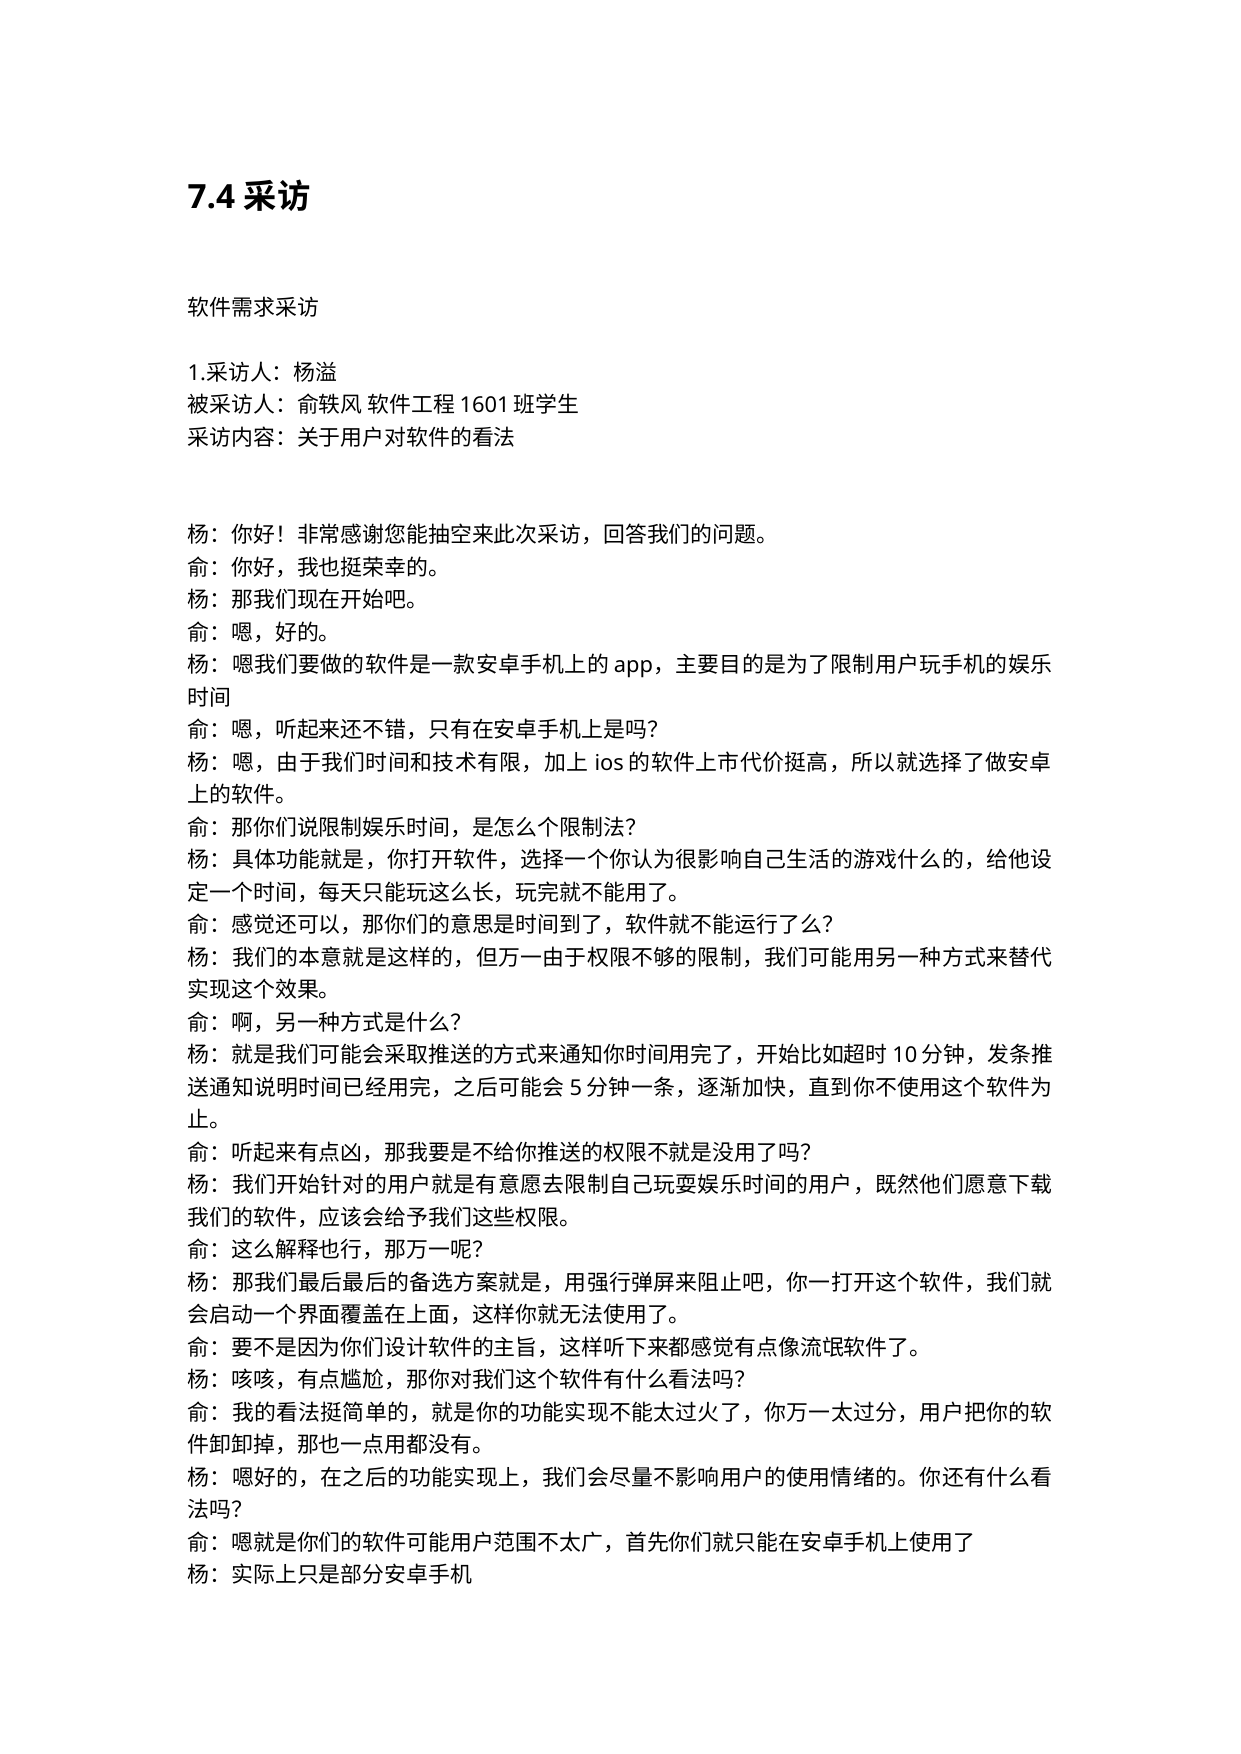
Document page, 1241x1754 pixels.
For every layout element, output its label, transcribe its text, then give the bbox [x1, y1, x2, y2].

text 杨：那我们现在开始吧。 [187, 582, 1053, 614]
text 杨：咳咳，有点尴尬，那你对我们这个软件有什么看法吗？ [187, 1362, 1053, 1394]
text 杨：你好！非常感谢您能抽空来此次采访，回答我们的问题。 [187, 517, 1053, 549]
text 俞：这么解释也行，那万一呢？ [187, 1232, 1053, 1264]
text 杨：具体功能就是，你打开软件，选择一个你认为很影响自己生活的游戏什么的，给他设定一个时间，每天只能玩这么长，玩完就不能用了。 [187, 842, 1053, 907]
text 俞：你好，我也挺荣幸的。 [187, 549, 1053, 582]
text 采访内容：关于用户对软件的看法 [187, 419, 1053, 452]
text 1.采访人：杨溢 [187, 354, 1053, 387]
text 杨：就是我们可能会采取推送的方式来通知你时间用完了，开始比如超时10分钟，发条推送通知说明时间已经用完，之后可能会5分钟一条，逐渐加快，直到你不使用这个软件为止。 [187, 1037, 1053, 1134]
text 俞：感觉还可以，那你们的意思是时间到了，软件就不能运行了么？ [187, 907, 1053, 939]
text 被采访人：俞轶风 软件工程1601班学生 [187, 387, 1053, 419]
text 杨：嗯好的，在之后的功能实现上，我们会尽量不影响用户的使用情绪的。你还有什么看法吗？ [187, 1459, 1053, 1524]
text 俞：要不是因为你们设计软件的主旨，这样听下来都感觉有点像流氓软件了。 [187, 1329, 1053, 1362]
text 俞：那你们说限制娱乐时间，是怎么个限制法？ [187, 809, 1053, 842]
text 俞：听起来有点凶，那我要是不给你推送的权限不就是没用了吗？ [187, 1134, 1053, 1167]
text 俞：嗯，听起来还不错，只有在安卓手机上是吗？ [187, 712, 1053, 744]
text 杨：我们开始针对的用户就是有意愿去限制自己玩耍娱乐时间的用户，既然他们愿意下载我们的软件，应该会给予我们这些权限。 [187, 1167, 1053, 1232]
text 杨：我们的本意就是这样的，但万一由于权限不够的限制，我们可能用另一种方式来替代实现这个效果。 [187, 939, 1053, 1004]
text 杨：嗯我们要做的软件是一款安卓手机上的app，主要目的是为了限制用户玩手机的娱乐时间 [187, 647, 1053, 712]
text 俞：啊，另一种方式是什么？ [187, 1004, 1053, 1037]
text 俞：嗯就是你们的软件可能用户范围不太广，首先你们就只能在安卓手机上使用了 [187, 1524, 1053, 1557]
text 俞：我的看法挺简单的，就是你的功能实现不能太过火了，你万一太过分，用户把你的软件卸卸掉，那也一点用都没有。 [187, 1394, 1053, 1459]
text 软件需求采访 [187, 289, 1053, 322]
text 杨：那我们最后最后的备选方案就是，用强行弹屏来阻止吧，你一打开这个软件，我们就会启动一个界面覆盖在上面，这样你就无法使用了。 [187, 1264, 1053, 1329]
subtitle 7.4 采访 [187, 162, 1053, 227]
text 杨：嗯，由于我们时间和技术有限，加上ios的软件上市代价挺高，所以就选择了做安卓上的软件。 [187, 744, 1053, 809]
text 杨：实际上只是部分安卓手机 [187, 1557, 1053, 1589]
text 俞：嗯，好的。 [187, 614, 1053, 647]
